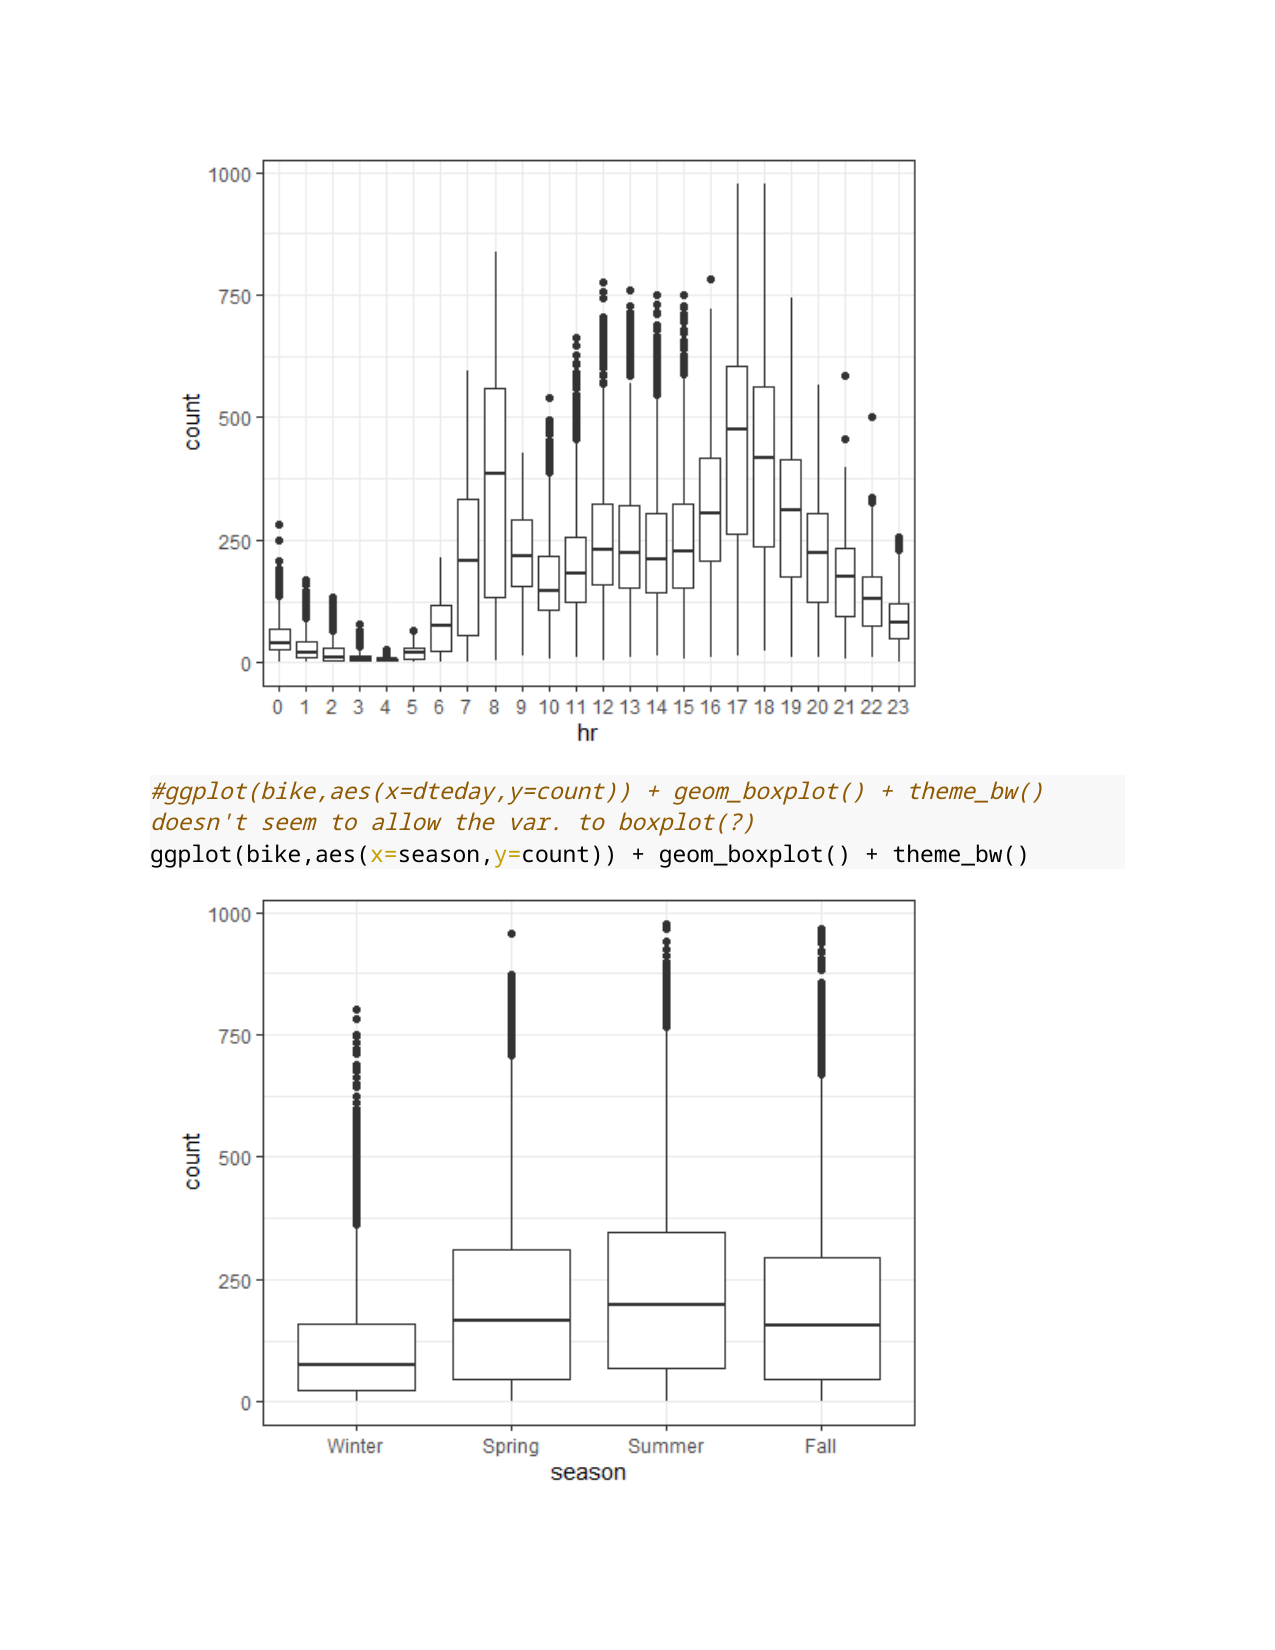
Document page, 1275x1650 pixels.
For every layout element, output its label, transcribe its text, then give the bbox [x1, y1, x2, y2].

text #ggplot(bike,aes(x=dteday,y=count)) + geom_boxplot() + theme_bw() doesn't seem to allow the var. to boxplot(?) ggplot(bike,aes(x=season,y=count)) + geom_boxplot() + theme_bw() [755, 775, 1125, 869]
picture [168, 150, 927, 757]
picture [168, 889, 927, 1496]
